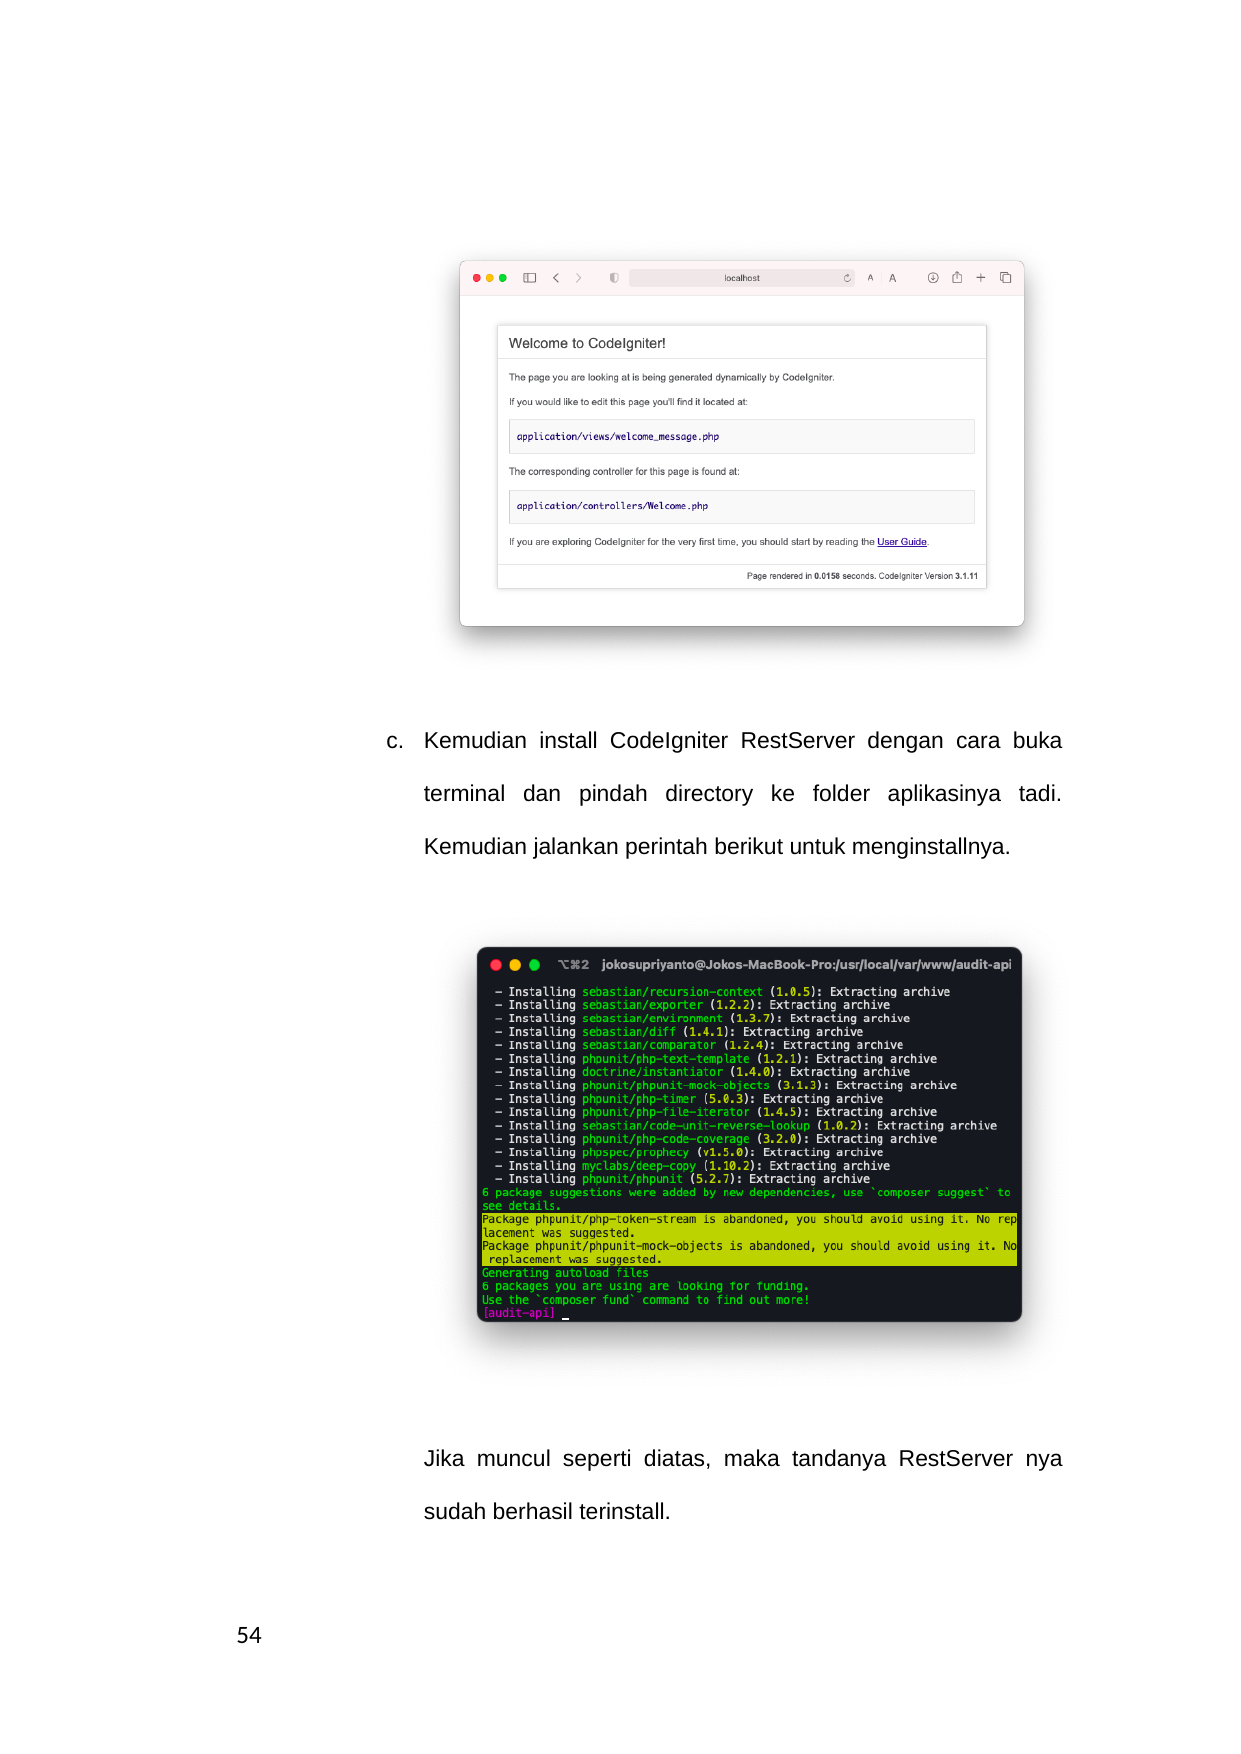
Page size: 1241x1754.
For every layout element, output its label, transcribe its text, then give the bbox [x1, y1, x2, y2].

title Kemudian install CodeIgniter RestServer dengan cara buka terminal dan pindah directory ke folder aplikasinya tadi. Kemudian jalankan perintah berikut untuk menginstallnya. [386, 727, 1063, 859]
picture [423, 236, 1060, 674]
title Jika muncul seperti diatas, maka tandanya RestServer nya sudah berhasil terinstall. [424, 1445, 1063, 1524]
picture [423, 910, 1075, 1392]
